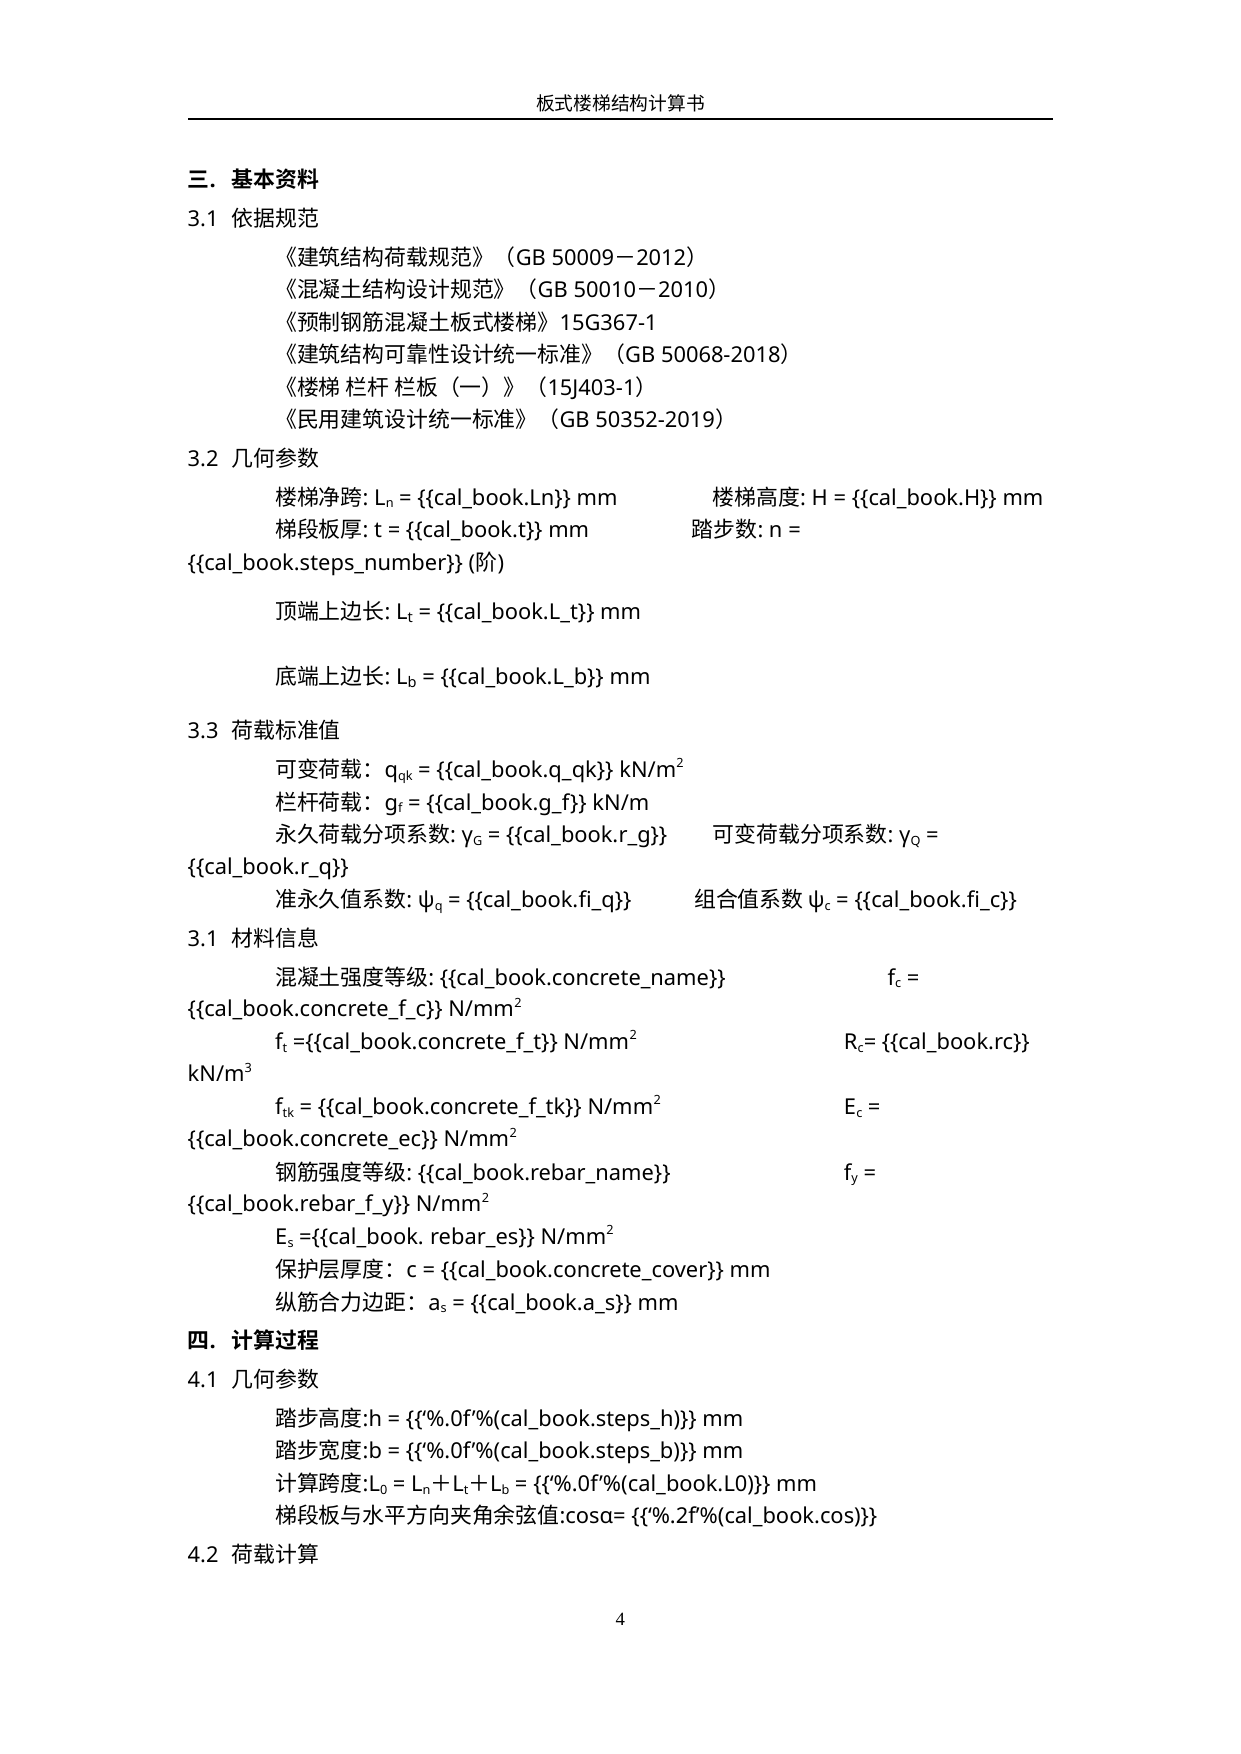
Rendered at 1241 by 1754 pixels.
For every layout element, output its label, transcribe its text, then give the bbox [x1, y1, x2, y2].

text 底端上边长: Lb = {{cal_book.L_b}} mm [187, 642, 1053, 707]
text 《混凝土结构设计规范》（GB 50010－2010） [187, 272, 1053, 304]
text 《建筑结构可靠性设计统一标准》（GB 50068-2018） [187, 337, 1053, 369]
subtitle 荷载标准值 [187, 713, 1053, 746]
subtitle 几何参数 [187, 441, 1053, 473]
text 《预制钢筋混凝土板式楼梯》15G367-1 [187, 304, 1053, 337]
text 《楼梯 栏杆 栏板（一）》（15J403-1） [187, 369, 1053, 402]
text 《民用建筑设计统一标准》（GB 50352-2019） [187, 402, 1053, 434]
text Es ={{cal_book. rebar_es}} N/mm2 [187, 1219, 1053, 1252]
text 顶端上边长: Lt = {{cal_book.L_t}} mm [187, 577, 1053, 642]
text 准永久值系数: ψq = {{cal_book.fi_q}} 组合值系数ψc = {{cal_book.fi_c}} [187, 882, 1053, 914]
subtitle 计算过程 [187, 1323, 1053, 1356]
text 计算跨度:L0 = Ln＋Lt＋Lb = {{‘%.0f’%(cal_book.L0)}} mm [187, 1466, 1053, 1498]
subtitle 材料信息 [187, 921, 1053, 953]
subtitle 荷载计算 [187, 1537, 1053, 1569]
text 梯段板与水平方向夹角余弦值:cosα= {{‘%.2f’%(cal_book.cos)}} [187, 1498, 1053, 1531]
text ft ={{cal_book.concrete_f_t}} N/mm2 Rc= {{cal_book.rc}} kN/m3 [187, 1024, 1053, 1089]
text 纵筋合力边距：as = {{cal_book.a_s}} mm [231, 1284, 1053, 1317]
text 梯段板厚: t = {{cal_book.t}} mm 踏步数: n = {{cal_book.steps_number}} (阶) [187, 512, 1053, 577]
text 可变荷载：qqk = {{cal_book.q_qk}} kN/m2 [187, 752, 1053, 784]
text 钢筋强度等级: {{cal_book.rebar_name}} fy = {{cal_book.rebar_f_y}} N/mm2 [187, 1154, 1053, 1219]
text 楼梯净跨: Ln = {{cal_book.Ln}} mm 楼梯高度: H = {{cal_book.H}} mm [187, 479, 1053, 512]
text 《建筑结构荷载规范》（GB 50009－2012） [187, 239, 1053, 272]
text 踏步高度:h = {{‘%.0f’%(cal_book.steps_h)}} mm [187, 1401, 1053, 1433]
text 永久荷载分项系数: γG = {{cal_book.r_g}} 可变荷载分项系数: γQ = {{cal_book.r_q}} [187, 817, 1053, 882]
text 混凝土强度等级: {{cal_book.concrete_name}} fc = {{cal_book.concrete_f_c}} N/mm2 [187, 959, 1053, 1024]
subtitle 几何参数 [187, 1362, 1053, 1394]
text ftk = {{cal_book.concrete_f_tk}} N/mm2 Ec = {{cal_book.concrete_ec}} N/mm2 [187, 1089, 1053, 1154]
text 踏步宽度:b = {{‘%.0f’%(cal_book.steps_b)}} mm [187, 1433, 1053, 1466]
text 栏杆荷载：gf = {{cal_book.g_f}} kN/m [187, 784, 1053, 817]
text 保护层厚度：c = {{cal_book.concrete_cover}} mm [187, 1252, 1053, 1284]
subtitle 基本资料 [187, 162, 1053, 194]
subtitle 依据规范 [187, 201, 1053, 233]
